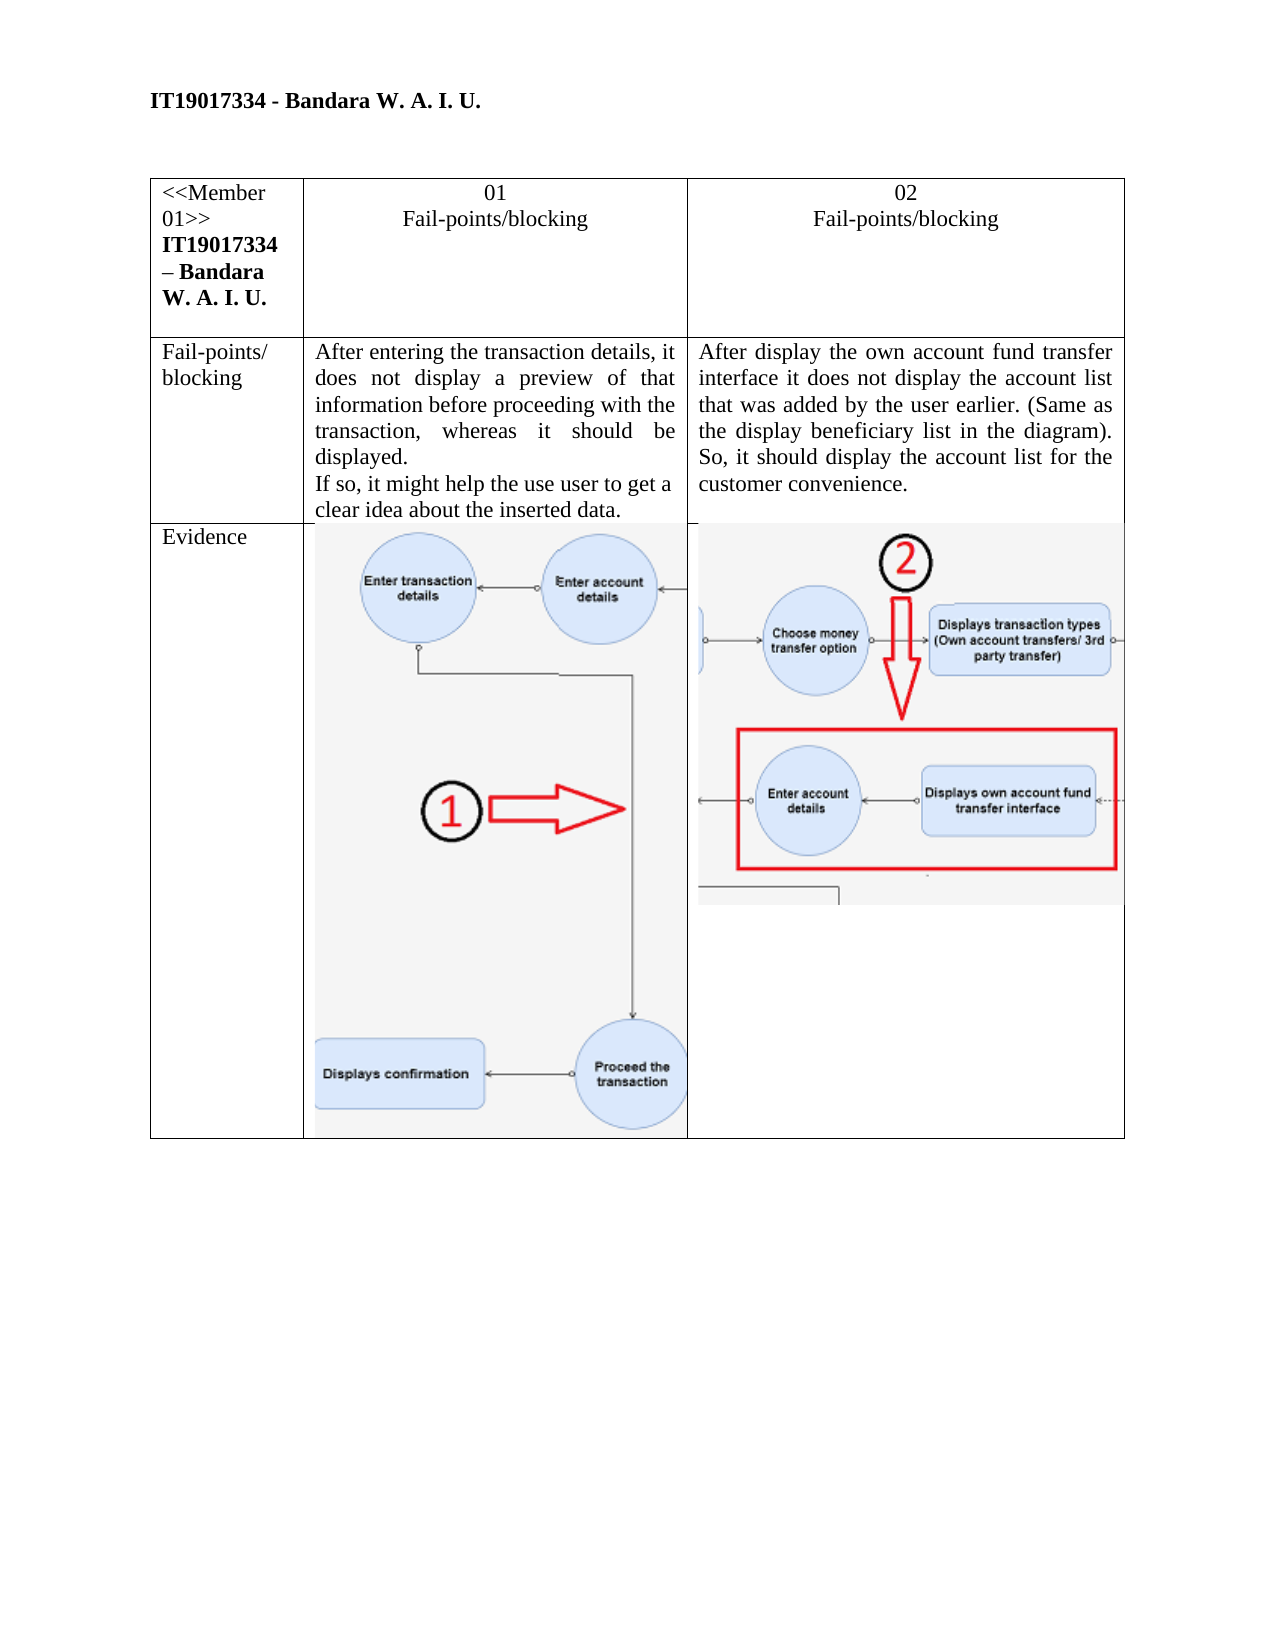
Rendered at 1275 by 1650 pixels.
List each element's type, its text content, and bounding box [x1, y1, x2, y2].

table_cell [688, 524, 1124, 1137]
table_cell After entering the transaction details, it does not display a preview of that information before proceeding with the transaction, whereas it should be displayed. If so, it might help the use user to get a clear idea about the inserted data. [304, 338, 687, 522]
table_header <<Member 01>> IT19017334 – Bandara W. A. I. U. [151, 179, 303, 337]
table_cell Fail-points/blocking [151, 338, 303, 522]
table_header 02 Fail-points/blocking [688, 179, 1124, 337]
table_cell [304, 524, 314, 1137]
picture [314, 523, 687, 1138]
text IT19017334 - Bandara W. A. I. U. [150, 87, 1125, 114]
table_header 01 Fail-points/blocking [304, 179, 687, 337]
table_cell Evidence [151, 524, 303, 1137]
picture [698, 523, 1125, 905]
table_cell After display the own account fund transfer interface it does not display the account list that was added by the user earlier. (Same as the display beneficiary list in the diagram). So, it should display the account list for the customer convenience. [688, 338, 1124, 522]
